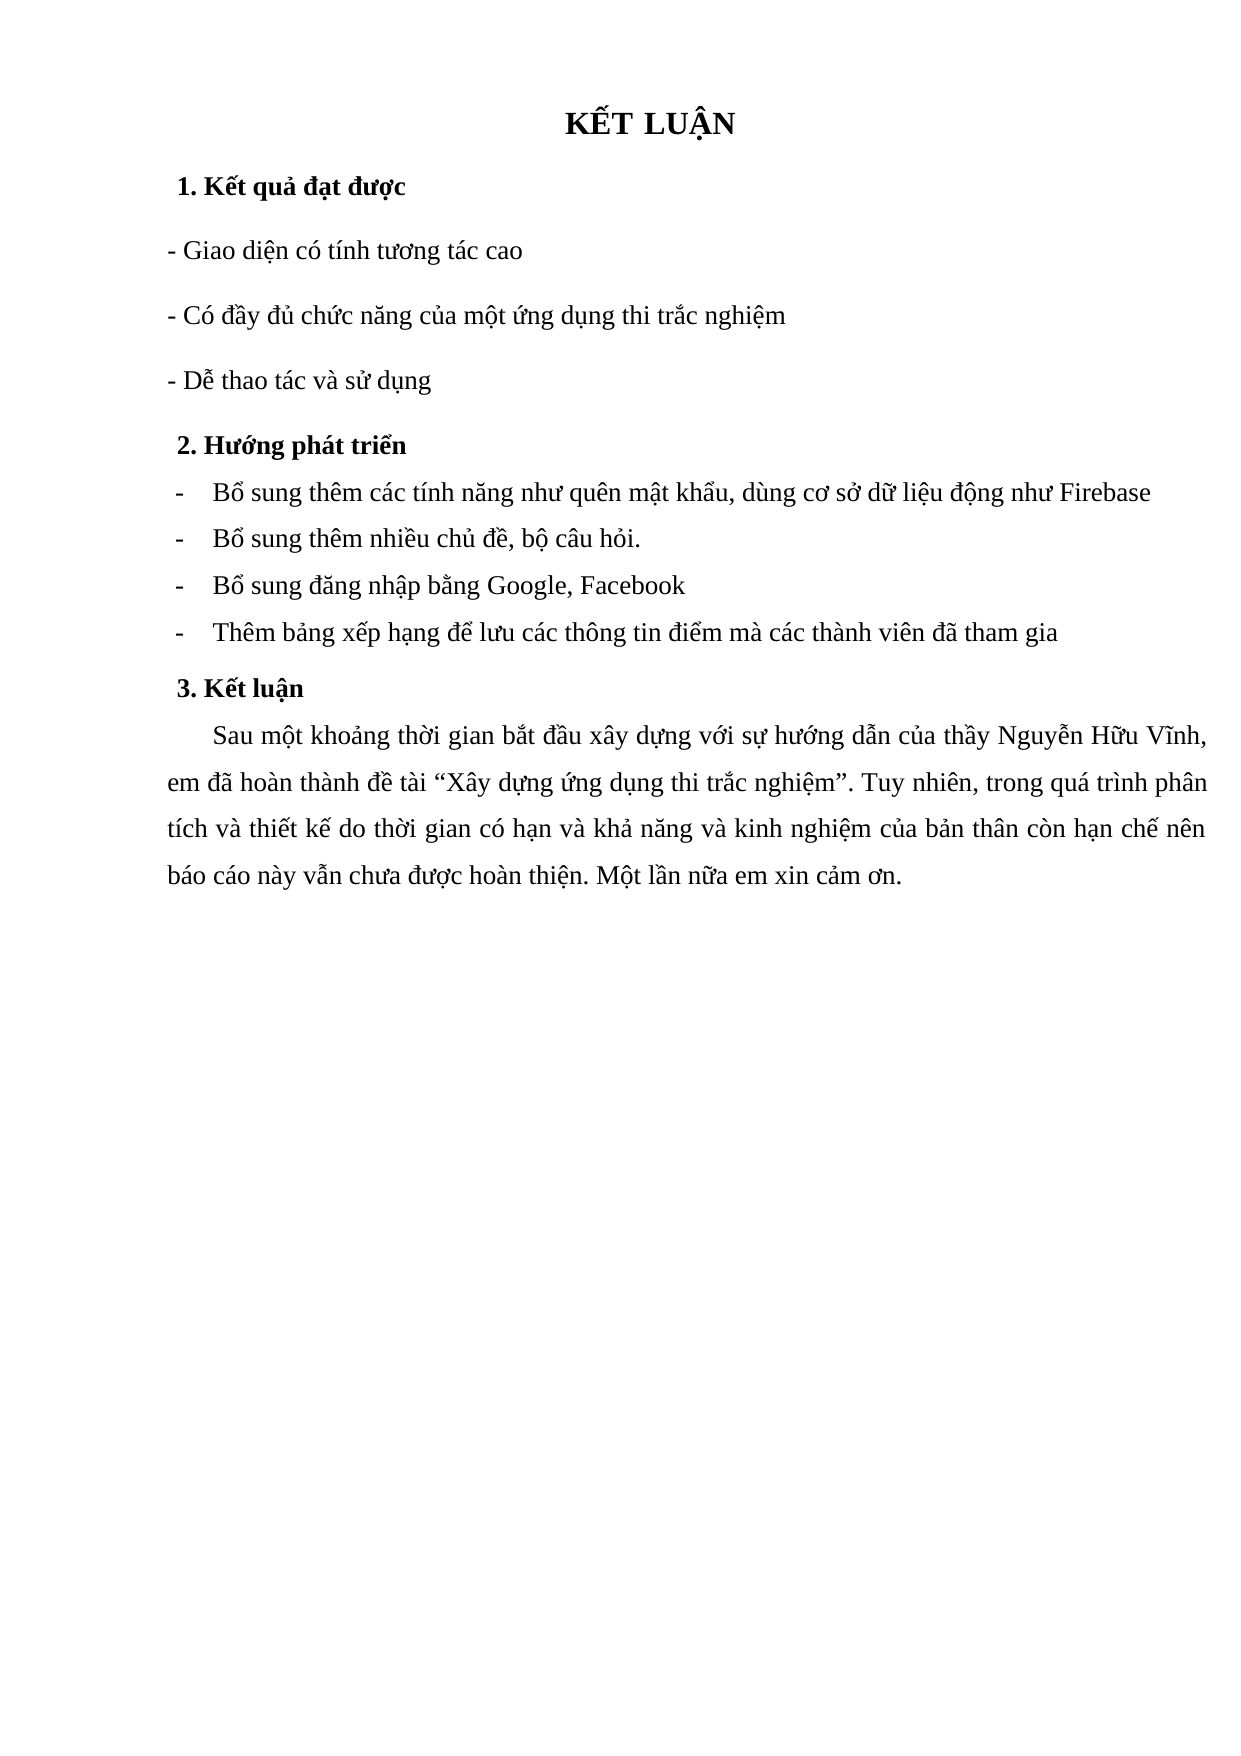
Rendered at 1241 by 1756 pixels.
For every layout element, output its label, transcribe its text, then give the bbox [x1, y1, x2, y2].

subtitle 3. Kết luận [177, 672, 1209, 703]
text Sau một khoảng thời gian bắt đầu xây dựng với sự hướng dẫn của thầy Nguyễn Hữu Vĩnh, em đã hoàn thành đề tài “Xây dựng ứng dụng thi trắc nghiệm”. Tuy nhiên, trong quá trình phân tích và thiết kế do thời gian có hạn và khả năng và kinh nghiệm của bản thân còn hạn chế nên báo cáo này vẫn chưa được hoàn thiện. Một lần nữa em xin cảm ơn. [167, 719, 1209, 890]
text - Giao diện có tính tương tác cao [167, 234, 1209, 266]
subtitle 1. Kết quả đạt được [177, 169, 1209, 201]
list Bổ sung thêm nhiều chủ đề, bộ câu hỏi. [175, 522, 1209, 554]
list Thêm bảng xếp hạng để lưu các thông tin điểm mà các thành viên đã tham gia [175, 616, 1209, 647]
text - Có đầy đủ chức năng của một ứng dụng thi trắc nghiệm [167, 299, 1209, 331]
list Bổ sung thêm các tính năng như quên mật khẩu, dùng cơ sở dữ liệu động như Firebase [175, 476, 1209, 507]
list Bổ sung đăng nhập bằng Google, Facebook [175, 569, 1209, 600]
subtitle KẾT LUẬN [342, 104, 958, 141]
subtitle 2. Hướng phát triển [177, 429, 1209, 460]
text - Dễ thao tác và sử dụng [167, 364, 1209, 395]
